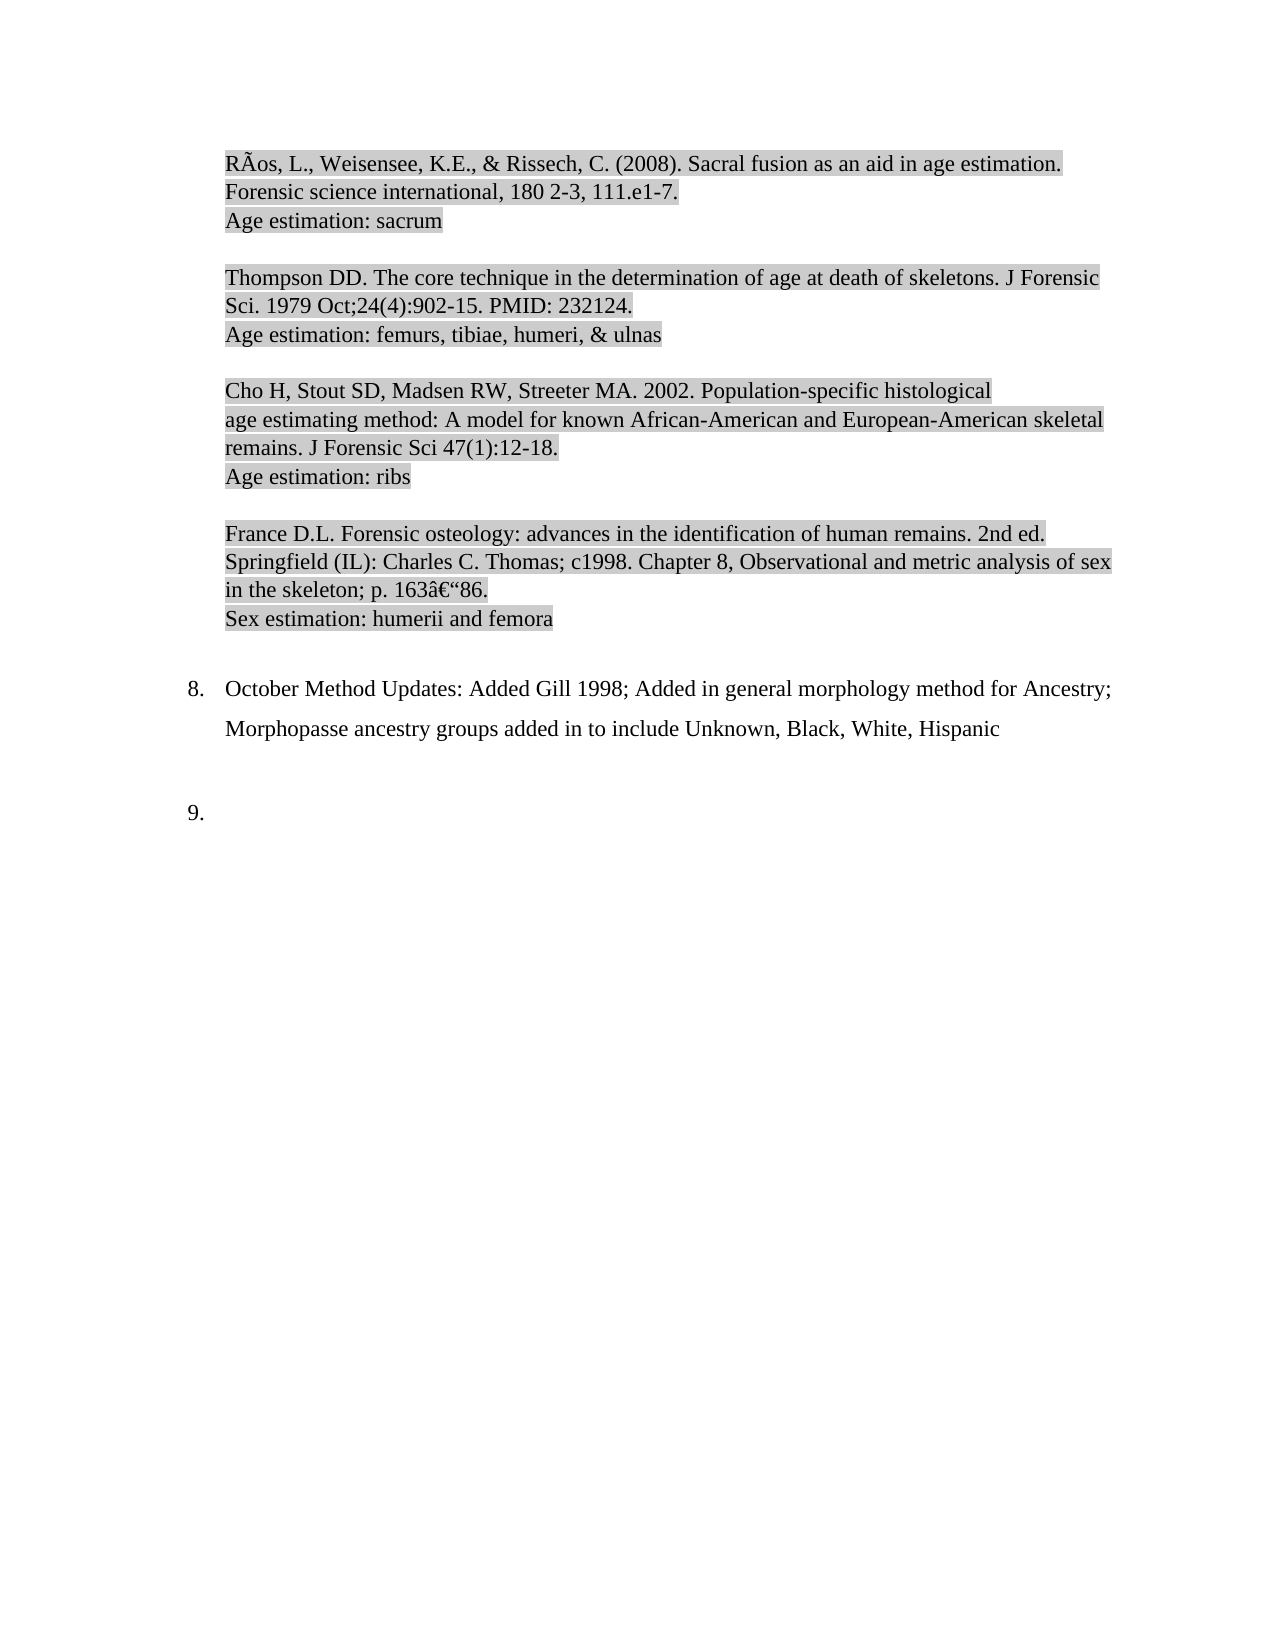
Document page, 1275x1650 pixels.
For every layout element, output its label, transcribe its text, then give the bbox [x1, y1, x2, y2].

list October Method Updates: Added Gill 1998; Added in general morphology method for Ancestry; Morphopasse ancestry groups added in to include Unknown, Black, White, Hispanic [187, 662, 1125, 742]
